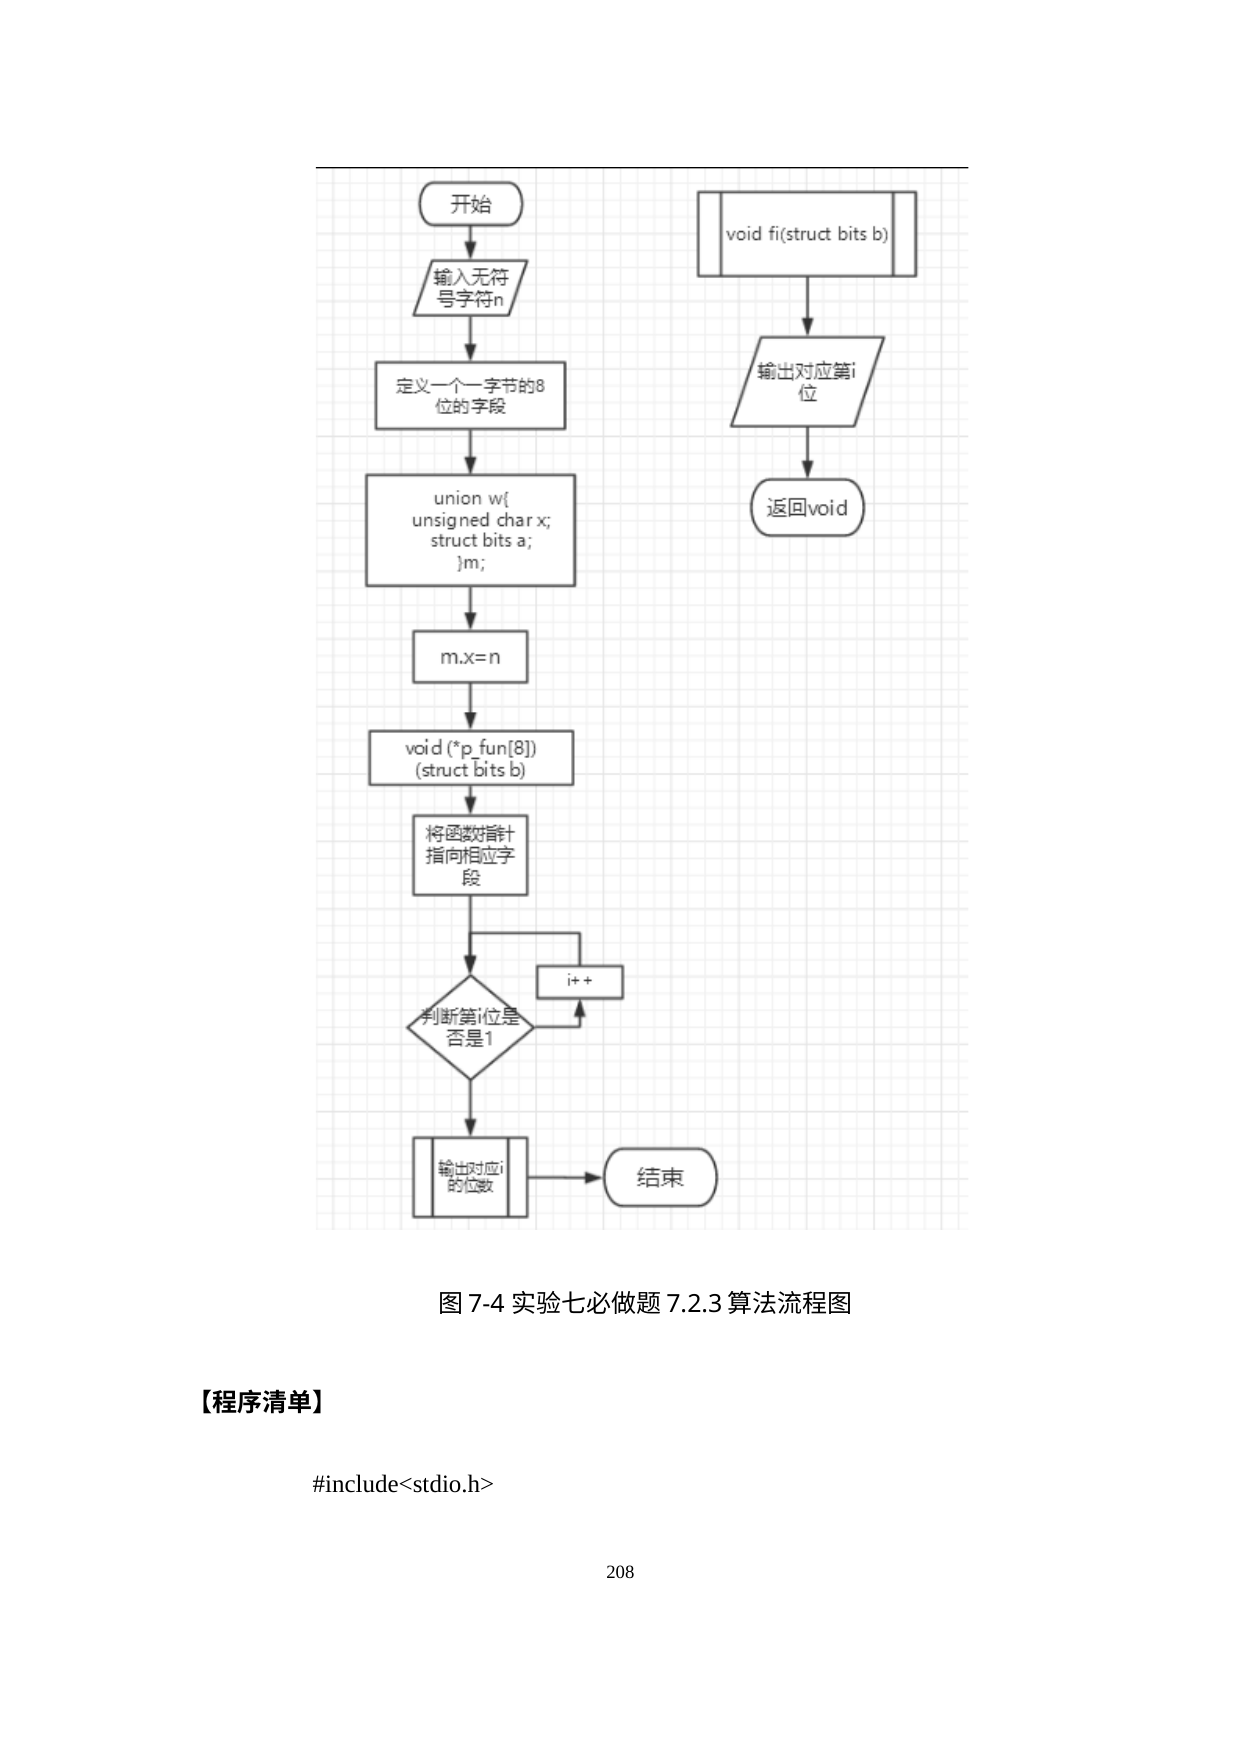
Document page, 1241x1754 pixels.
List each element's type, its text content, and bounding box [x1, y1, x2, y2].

text 图7-4 实验七必做题7.2.3算法流程图 [187, 1269, 1053, 1334]
text #include<stdio.h> [187, 1467, 1053, 1500]
picture [315, 167, 969, 1230]
text 【程序清单】 [187, 1368, 1053, 1433]
